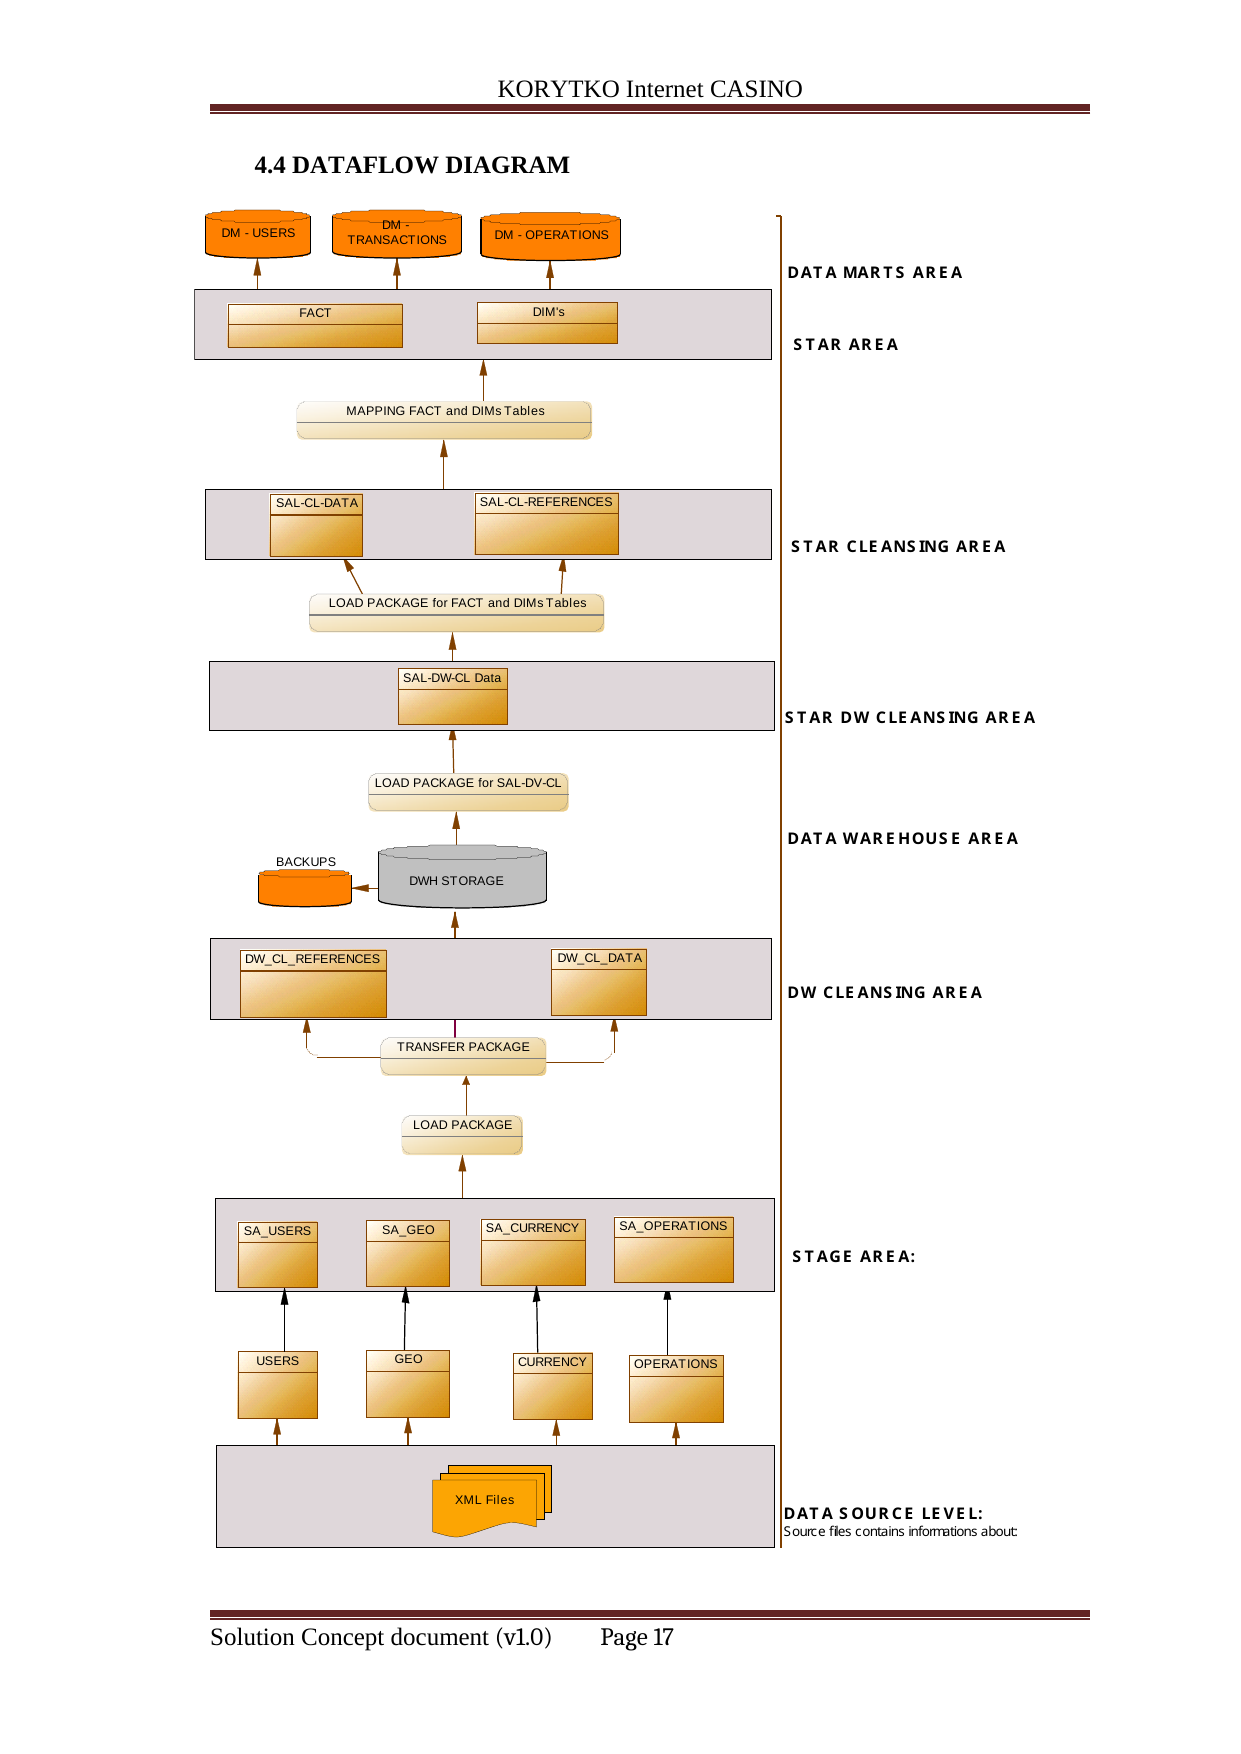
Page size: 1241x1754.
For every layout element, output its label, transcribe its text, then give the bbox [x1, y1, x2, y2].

subtitle dataflow diagram [254, 150, 1090, 179]
